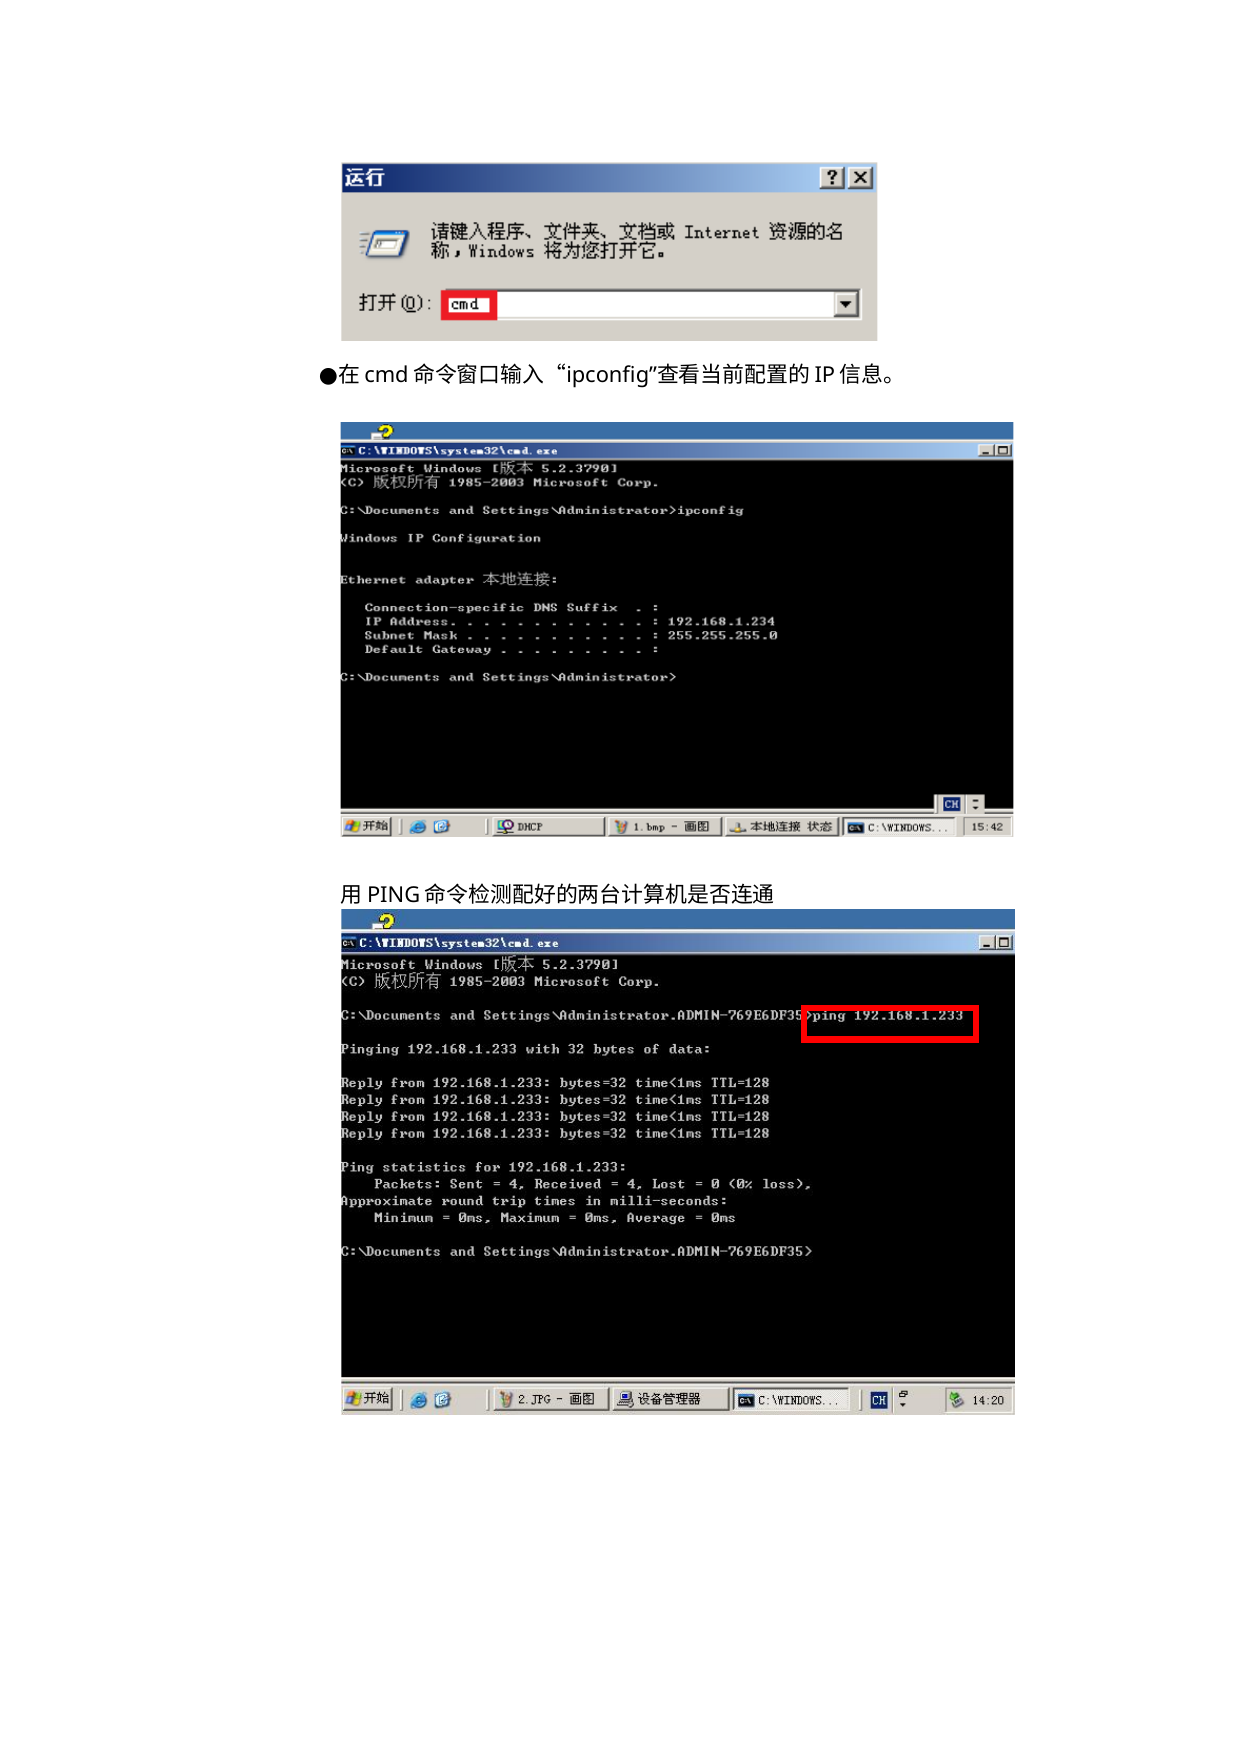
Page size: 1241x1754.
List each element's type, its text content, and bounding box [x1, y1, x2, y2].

picture [341, 909, 1015, 1415]
text ●在cmd命令窗口输入“ipconfig”查看当前配置的IP信息。 [319, 357, 1053, 389]
picture [340, 422, 1014, 837]
text 用PING命令检测配好的两台计算机是否连通 [341, 877, 1053, 909]
picture [341, 162, 878, 341]
